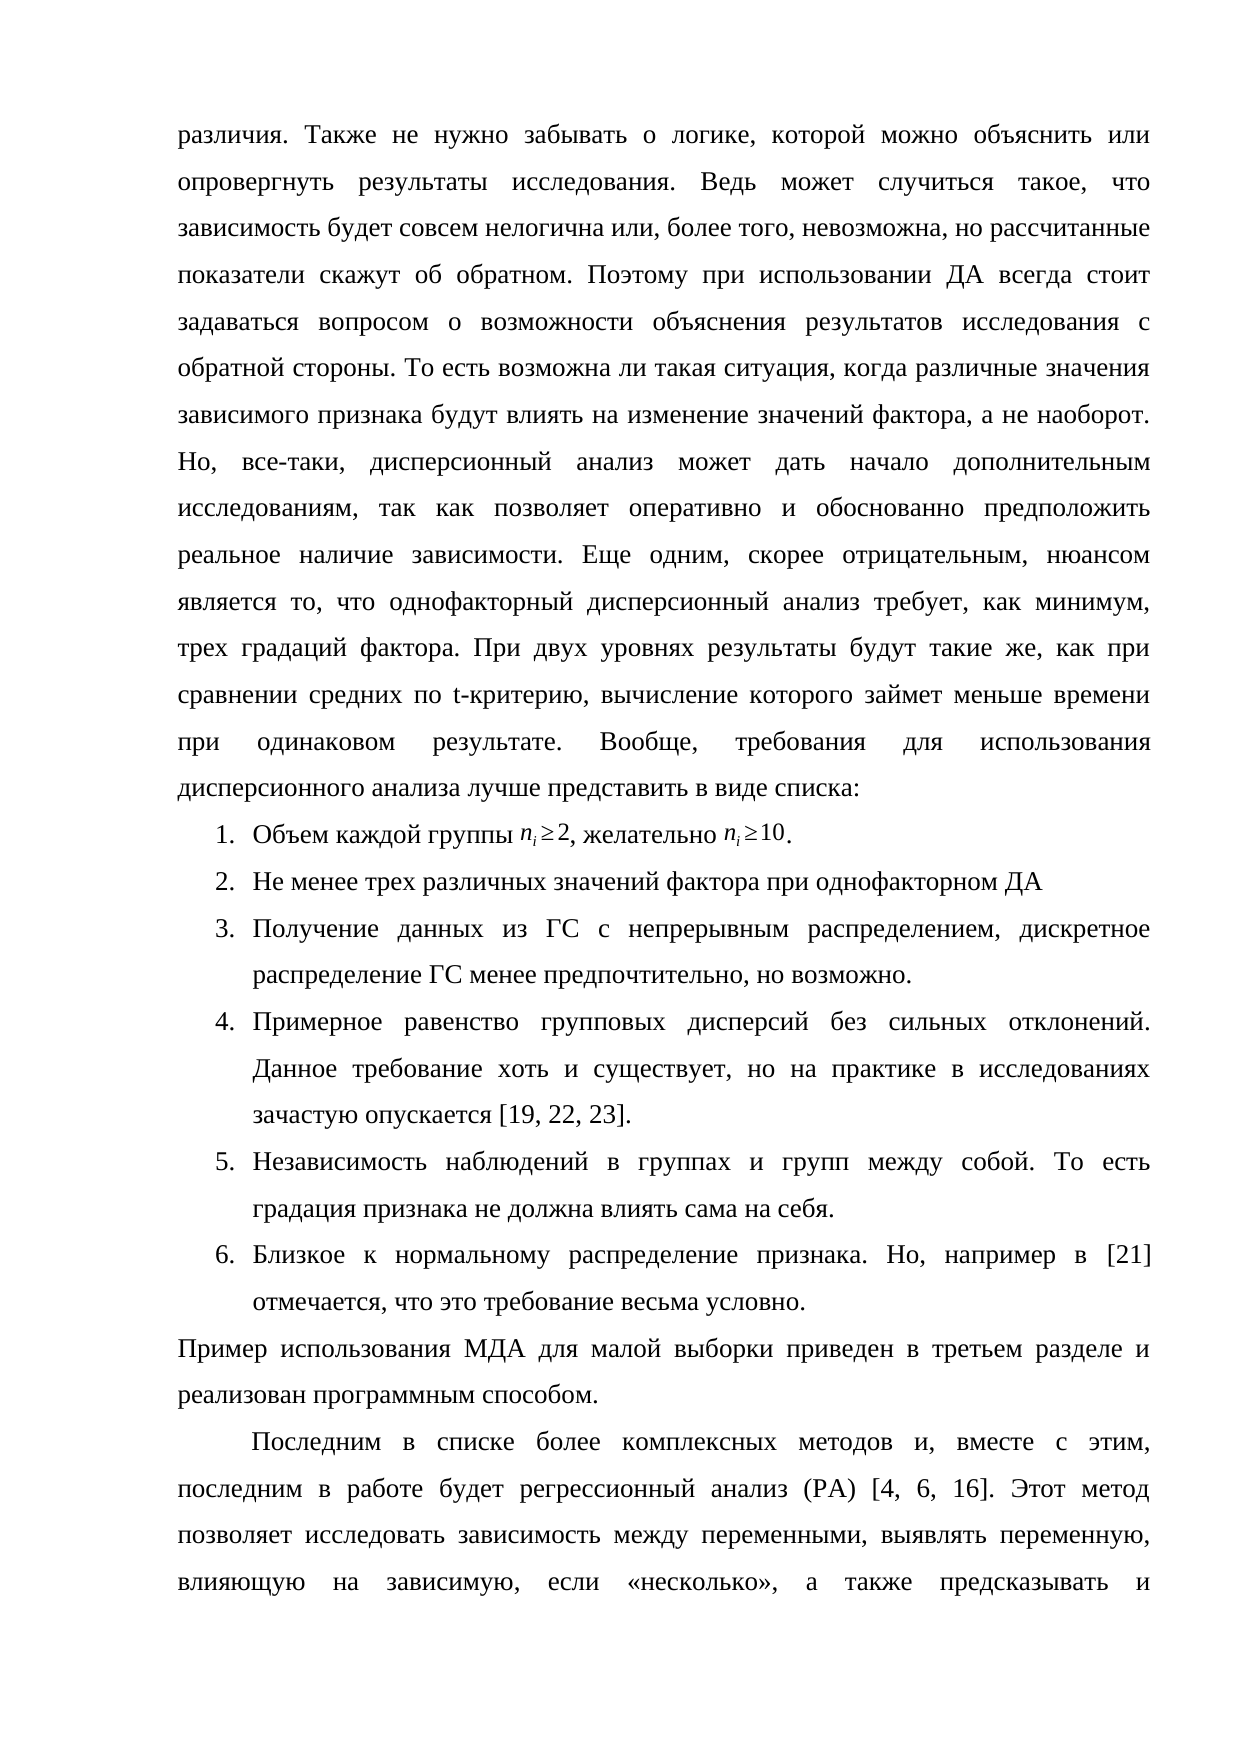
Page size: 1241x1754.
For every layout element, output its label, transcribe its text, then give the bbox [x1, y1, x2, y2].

list Примерное равенство групповых дисперсий без сильных отклонений. Данное требование хоть и существует, но на практике в исследованиях зачастую опускается [19, 22, 23]. [215, 1005, 1152, 1129]
list Получение данных из ГС с непрерывным распределением, дискретное распределение ГС менее предпочтительно, но возможно. [215, 912, 1152, 989]
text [177, 1425, 1152, 1596]
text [177, 118, 1152, 803]
list Близкое к нормальному распределение признака. Но, например в [21] отмечается, что это требование весьма условно. [215, 1238, 1152, 1316]
list Объем каждой группы , желательно . [215, 818, 1152, 849]
list Не менее трех различных значений фактора при однофакторном ДА [215, 865, 1152, 896]
text Пример использования МДА для малой выборки приведен в третьем разделе и реализован программным способом. [177, 1332, 1152, 1409]
list Независимость наблюдений в группах и групп между собой. То есть градация признака не должна влиять сама на себя. [215, 1145, 1152, 1223]
